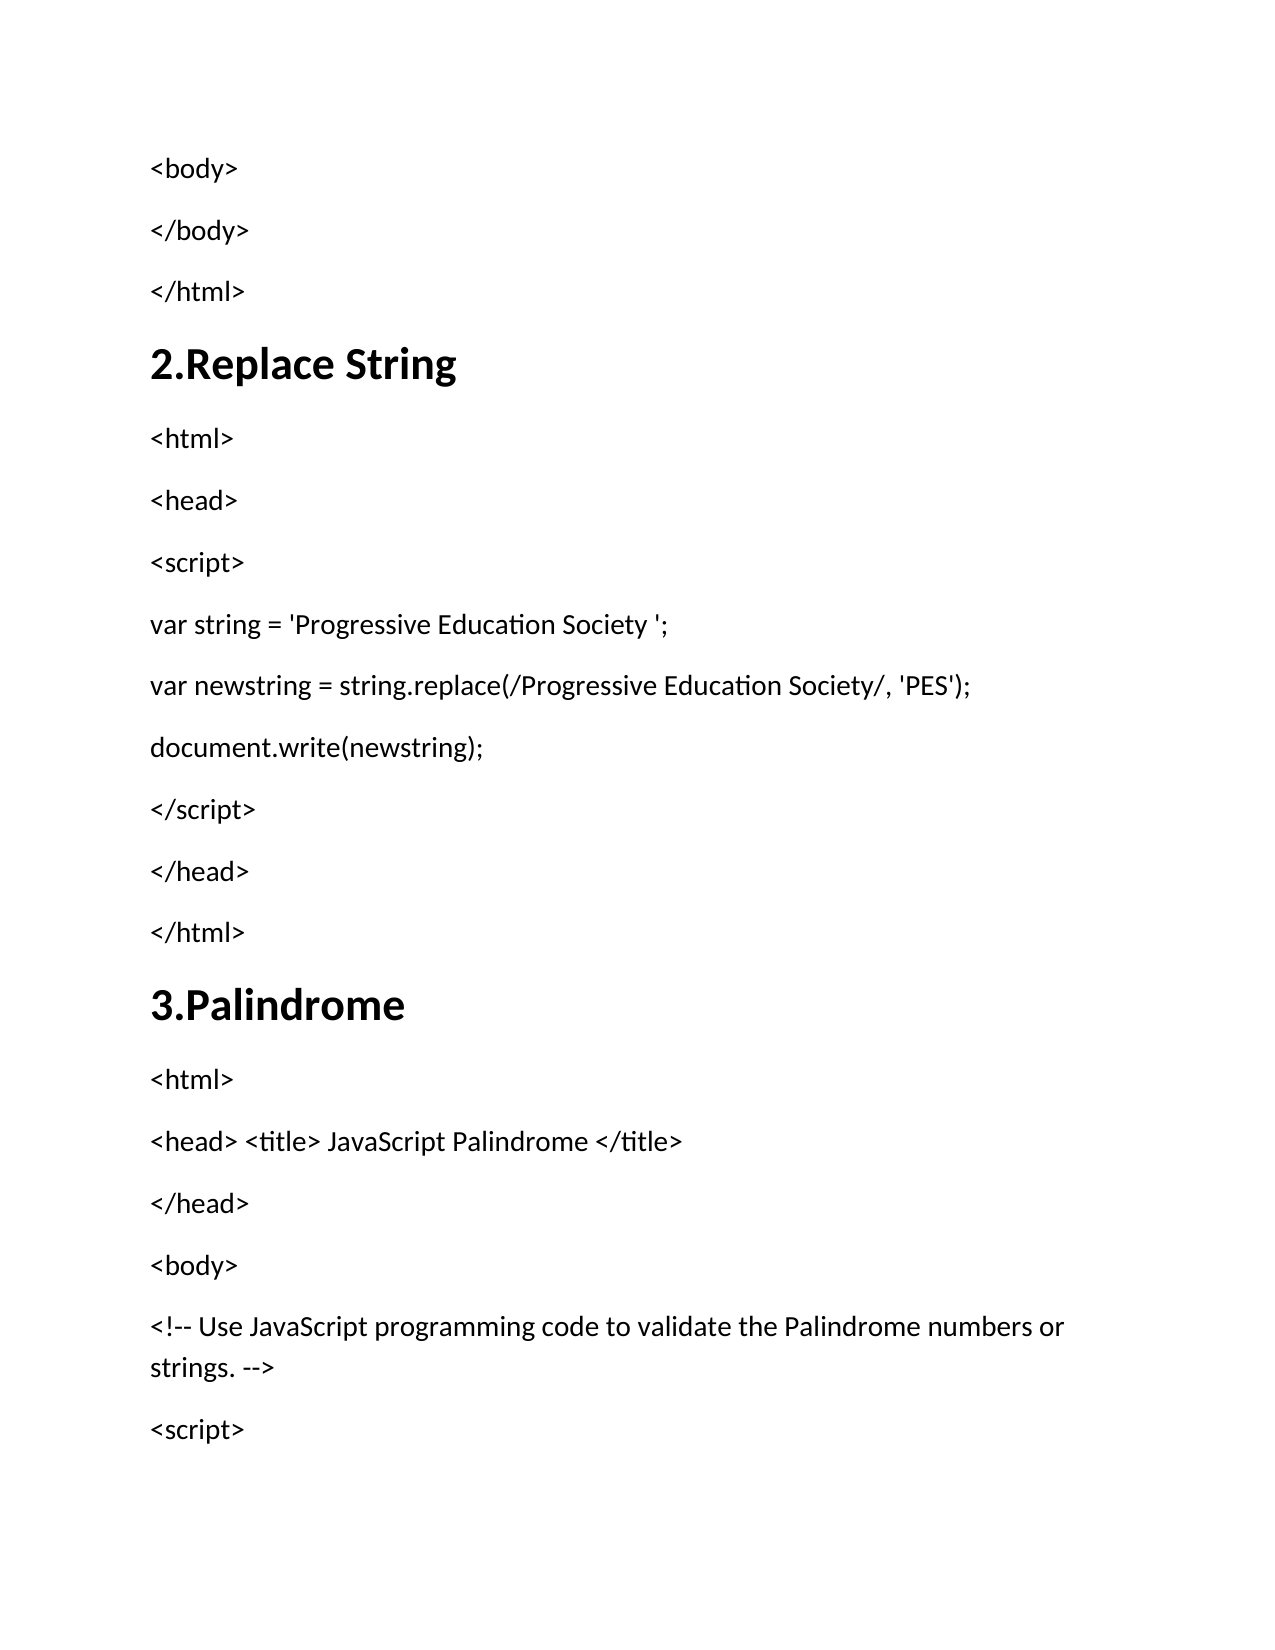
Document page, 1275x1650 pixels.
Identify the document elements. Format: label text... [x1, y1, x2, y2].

text <head> <title> JavaScript Palindrome </title> [150, 1123, 1125, 1159]
text var newstring = string.replace(/Progressive Education Society/, 'PES'); [150, 667, 1125, 703]
text <body> [150, 150, 1125, 186]
text </head> [150, 1185, 1125, 1221]
text </html> [150, 914, 1125, 950]
text </html> [150, 273, 1125, 309]
text document.write(newstring); [150, 729, 1125, 765]
text </head> [150, 853, 1125, 888]
text <html> [150, 1061, 1125, 1097]
text <html> [150, 420, 1125, 456]
text 3.Palindrome [150, 976, 1125, 1032]
text <script> [150, 1411, 1125, 1447]
text var string = 'Progressive Education Society '; [150, 606, 1125, 641]
text 2.Replace String [150, 335, 1125, 391]
text <script> [150, 544, 1125, 579]
text <body> [150, 1247, 1125, 1282]
text </script> [150, 791, 1125, 827]
text </body> [150, 212, 1125, 247]
text <head> [150, 482, 1125, 518]
text <!-- Use JavaScript programming code to validate the Palindrome numbers or strings. --> [150, 1308, 1125, 1385]
